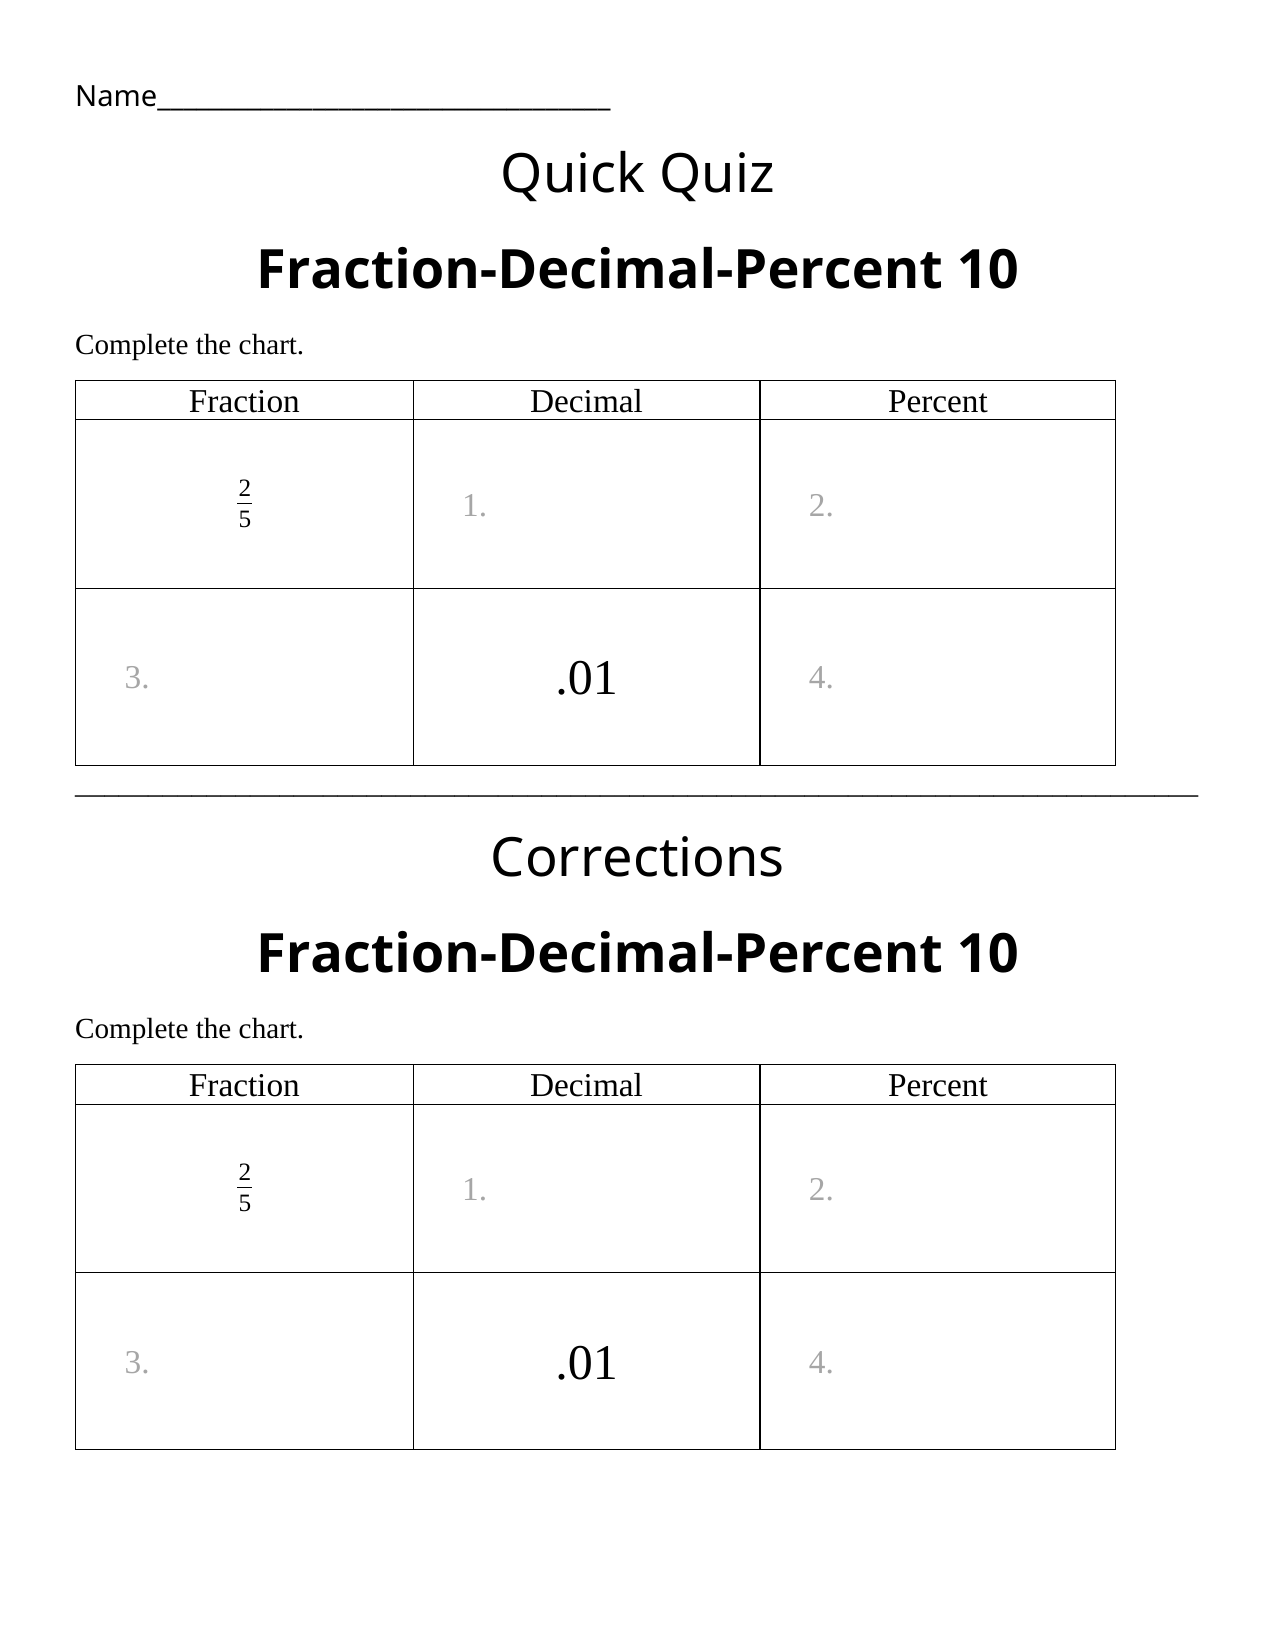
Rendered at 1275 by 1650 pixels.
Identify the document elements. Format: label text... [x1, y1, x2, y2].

table_cell [76, 589, 413, 765]
table_header Percent [761, 1065, 1115, 1103]
table_cell [761, 1273, 1115, 1449]
text Fraction-Decimal-Percent 10 [75, 915, 1200, 989]
text Complete the chart. [75, 1011, 1200, 1045]
table_cell .01 [414, 1273, 759, 1449]
text Fraction-Decimal-Percent 10 [75, 231, 1200, 304]
table_cell .01 [414, 589, 759, 765]
text _____________________________________________________________________________ [75, 766, 1200, 799]
text Name___________________________________ [75, 75, 1200, 115]
table_cell [414, 420, 759, 588]
table_header Fraction [76, 1065, 413, 1103]
table_header Fraction [76, 381, 413, 419]
table_cell [761, 589, 1115, 765]
text Quick Quiz [75, 134, 1200, 208]
table_cell [761, 420, 1115, 588]
table_header Percent [761, 381, 1115, 419]
text Complete the chart. [75, 327, 1200, 361]
table_cell [76, 1105, 413, 1272]
table_cell [76, 420, 413, 588]
table_cell [76, 1273, 413, 1449]
table_header Decimal [414, 1065, 759, 1103]
table_cell [414, 1105, 759, 1272]
table_cell [761, 1105, 1115, 1272]
text Corrections [75, 819, 1200, 892]
table_header Decimal [414, 381, 759, 419]
